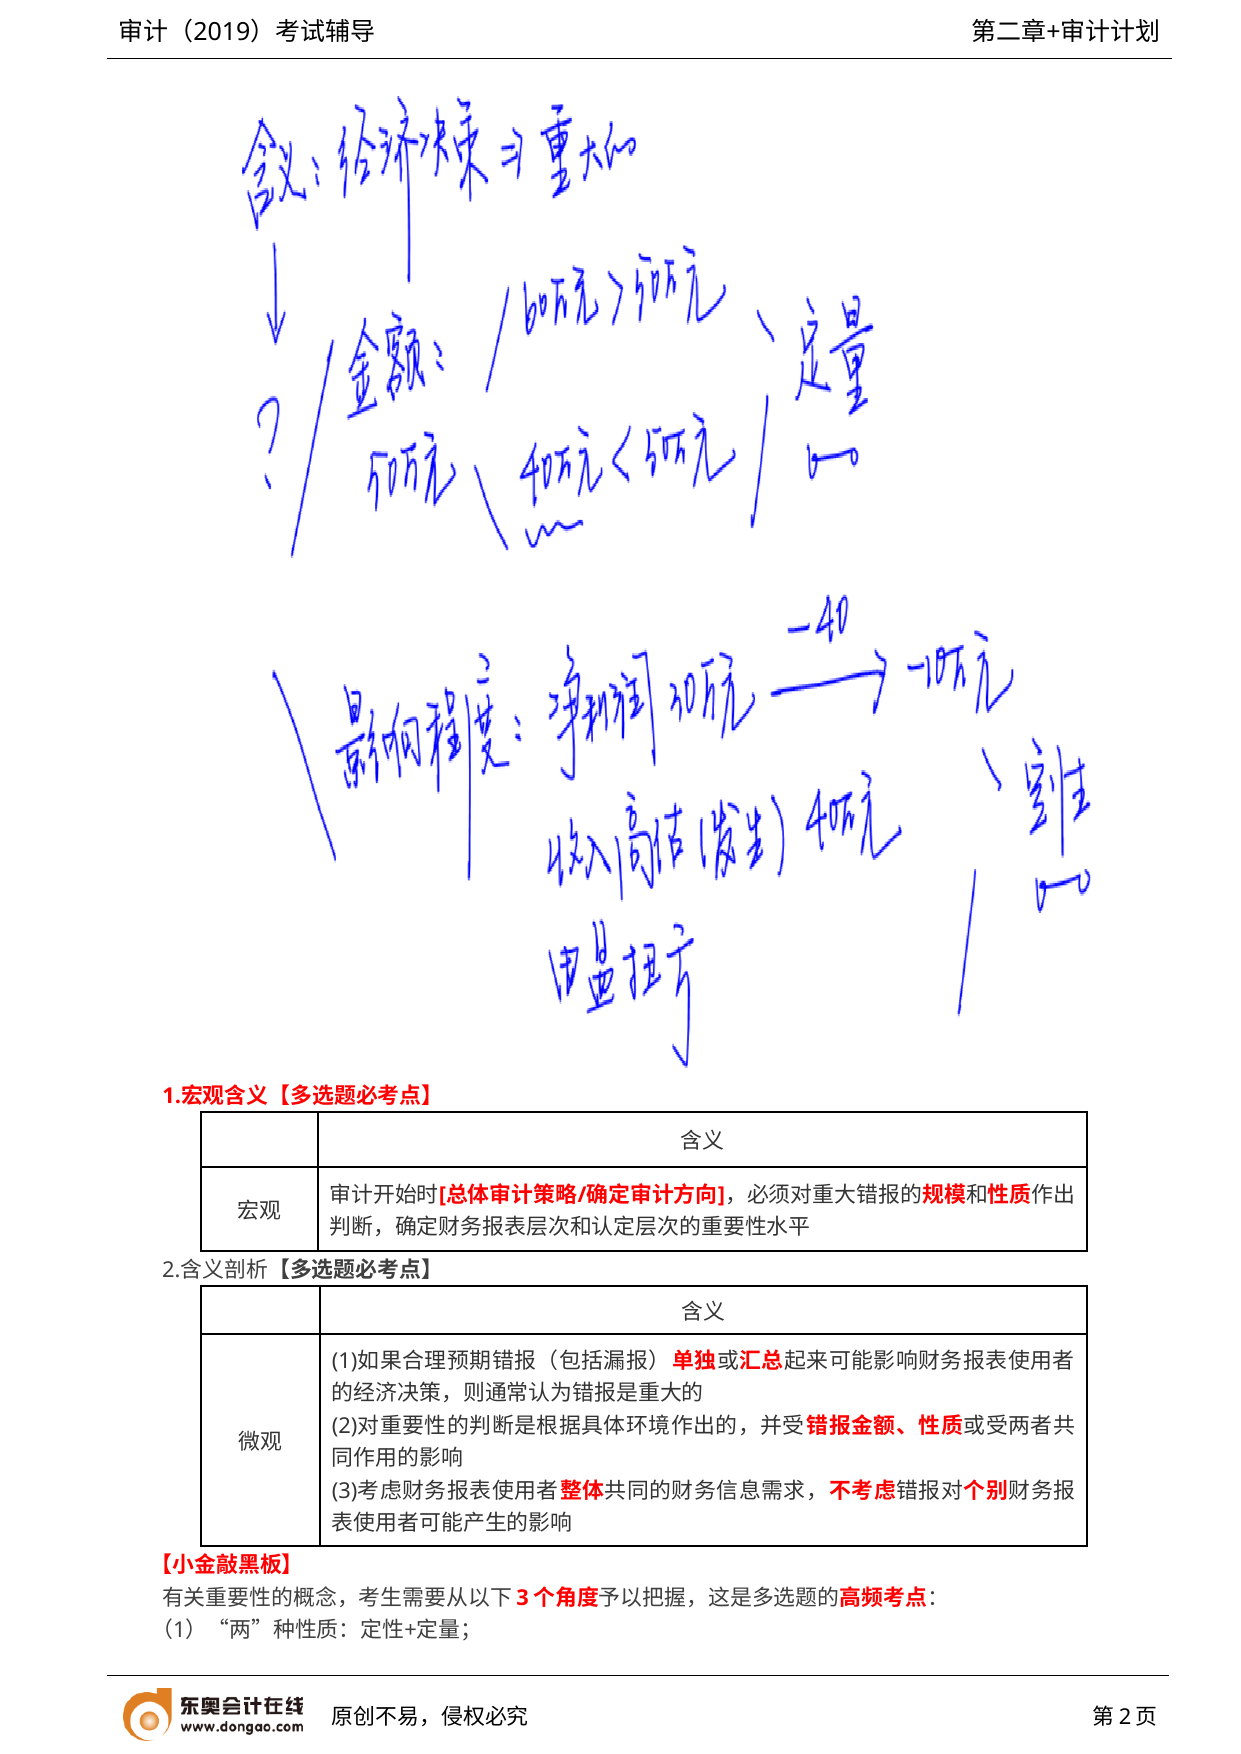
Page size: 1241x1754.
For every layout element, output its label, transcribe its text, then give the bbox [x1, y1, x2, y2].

text （1）“两”种性质：定性+定量； [118, 1612, 1169, 1644]
table_cell 宏观 [202, 1168, 317, 1250]
text 【小金敲黑板】 [118, 1547, 1169, 1579]
table_header 含义 [321, 1287, 1086, 1333]
table_header [202, 1287, 319, 1333]
picture [231, 70, 1107, 1076]
picture [118, 1687, 308, 1742]
table_cell (1)如果合理预期错报（包括漏报）单独或汇总起来可能影响财务报表使用者的经济决策，则通常认为错报是重大的 (2)对重要性的判断是根据具体环境作出的，并受错报金额、性质或受两者共同作用的影响 (3)考虑财务报表使用者整体共同的财务信息需求，不考虑错报对个别财务报表使用者可能产生的影响 [321, 1335, 1086, 1545]
table_cell 审计开始时[总体审计策略/确定审计方向]，必须对重大错报的规模和性质作出判断，确定财务报表层次和认定层次的重要性水平 [319, 1168, 1086, 1250]
table_header 含义 [319, 1113, 1086, 1166]
text 有关重要性的概念，考生需要从以下3个角度予以把握，这是多选题的高频考点： [118, 1579, 1169, 1612]
table_cell 微观 [202, 1335, 319, 1545]
text 1.宏观含义【多选题必考点】 [118, 1078, 1169, 1111]
text 2.含义剖析【多选题必考点】 [118, 1252, 1169, 1285]
table_header [202, 1113, 317, 1166]
